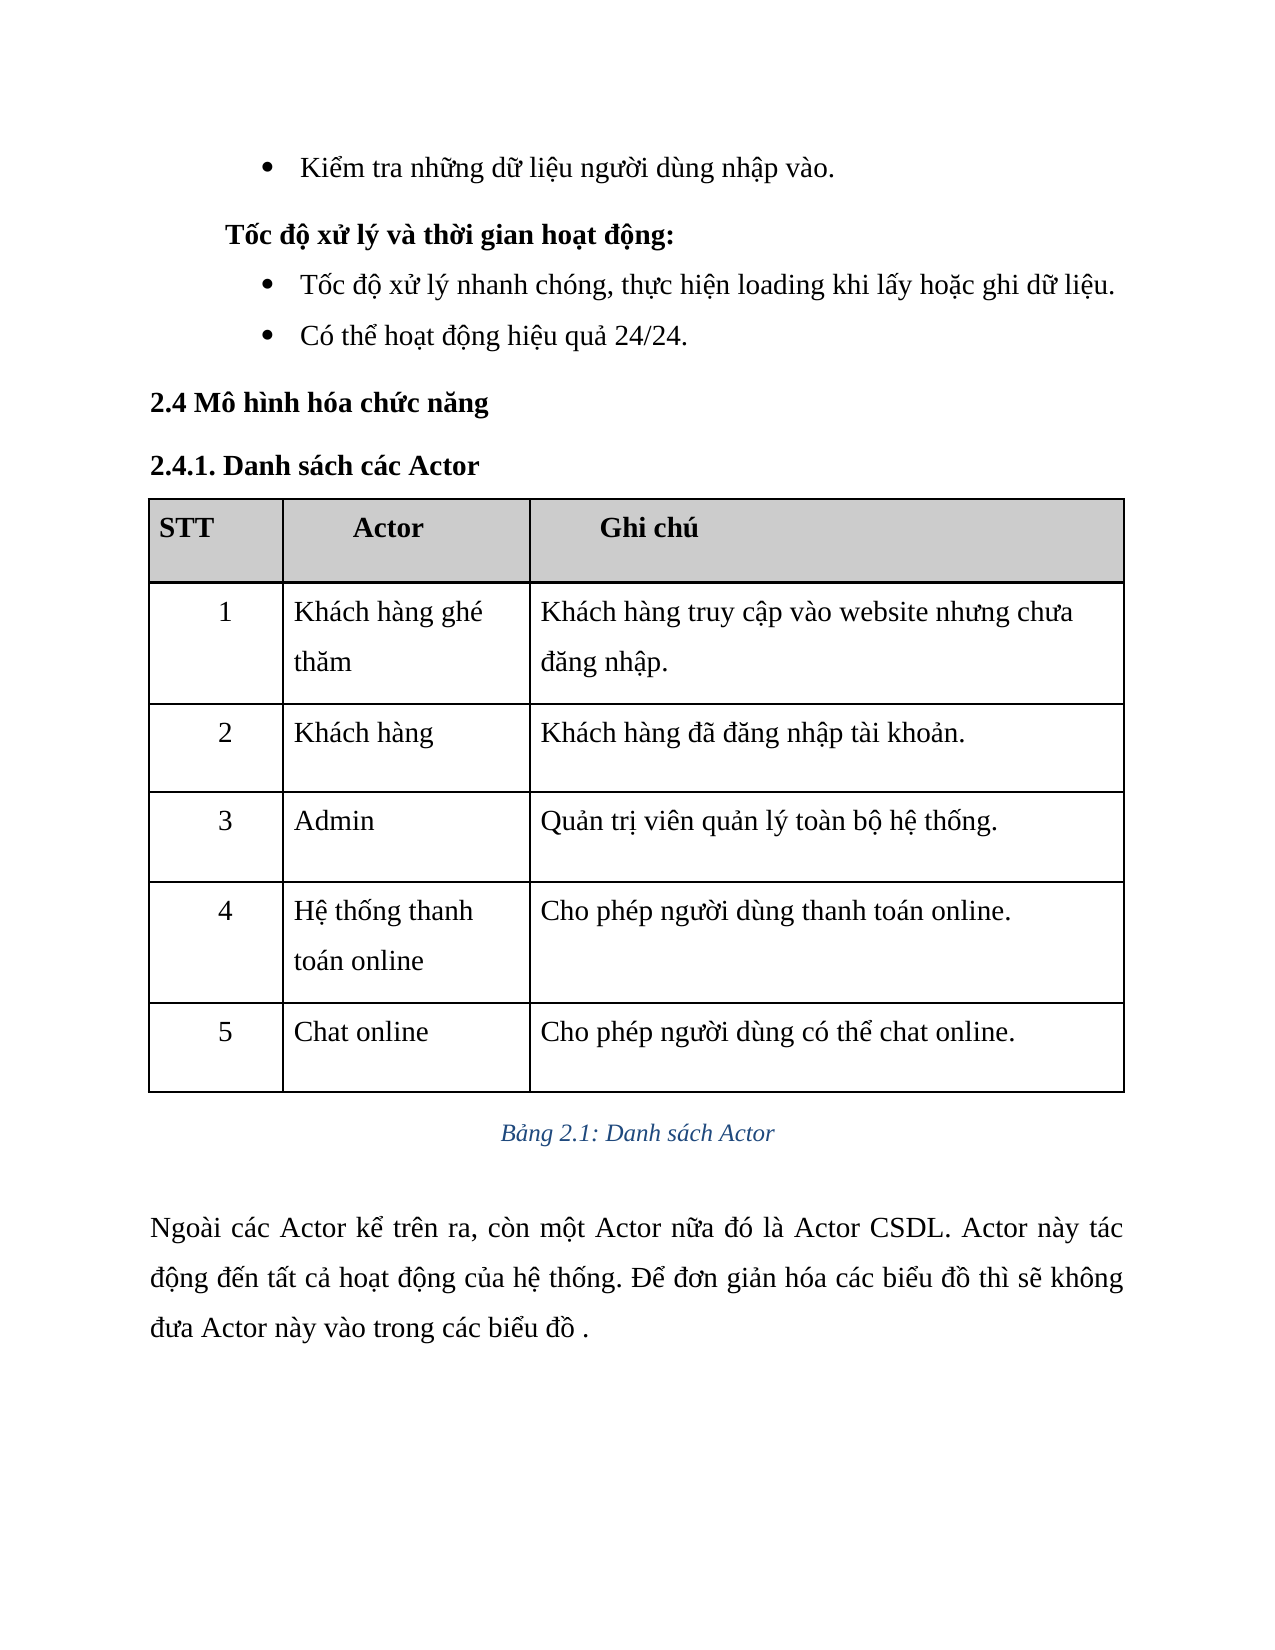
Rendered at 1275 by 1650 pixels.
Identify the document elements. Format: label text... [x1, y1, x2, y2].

table_cell 3 [150, 793, 282, 881]
text Ngoài các Actor kể trên ra, còn một Actor nữa đó là Actor CSDL. Actor này tác động đến tất cả hoạt động của hệ thống. Để đơn giản hóa các biểu đồ thì sẽ không đưa Actor này vào trong các biểu đồ . [150, 1210, 1125, 1344]
table_cell Khách hàng ghé thăm [284, 584, 529, 702]
table_cell Khách hàng truy cập vào website nhưng chưa đăng nhập. [531, 584, 1123, 702]
table_cell Admin [284, 793, 529, 881]
table_cell Cho phép người dùng thanh toán online. [531, 883, 1123, 1002]
table_header STT [150, 500, 282, 581]
table_cell 5 [150, 1004, 282, 1091]
list Có thể hoạt động hiệu quả 24/24. [262, 318, 1125, 351]
table_cell 4 [150, 883, 282, 1002]
table_header Ghi chú [531, 500, 1123, 581]
table_cell 1 [150, 584, 282, 702]
subtitle 2.4 Mô hình hóa chức năng [150, 385, 1125, 418]
table_cell Hệ thống thanh toán online [284, 883, 529, 1002]
list Tốc độ xử lý nhanh chóng, thực hiện loading khi lấy hoặc ghi dữ liệu. [262, 267, 1125, 301]
list Kiểm tra những dữ liệu người dùng nhập vào. [262, 150, 1125, 184]
table_cell 2 [150, 705, 282, 791]
text Tốc độ xử lý và thời gian hoạt động: [225, 217, 1125, 251]
text Bảng 2.1: Danh sách Actor [150, 1118, 1125, 1147]
subtitle 2.4.1. Danh sách các Actor [150, 448, 1125, 481]
table_cell Cho phép người dùng có thể chat online. [531, 1004, 1123, 1091]
table_cell Khách hàng [284, 705, 529, 791]
table_header Actor [284, 500, 529, 581]
table_cell Khách hàng đã đăng nhập tài khoản. [531, 705, 1123, 791]
table_cell Quản trị viên quản lý toàn bộ hệ thống. [531, 793, 1123, 881]
table_cell Chat online [284, 1004, 529, 1091]
